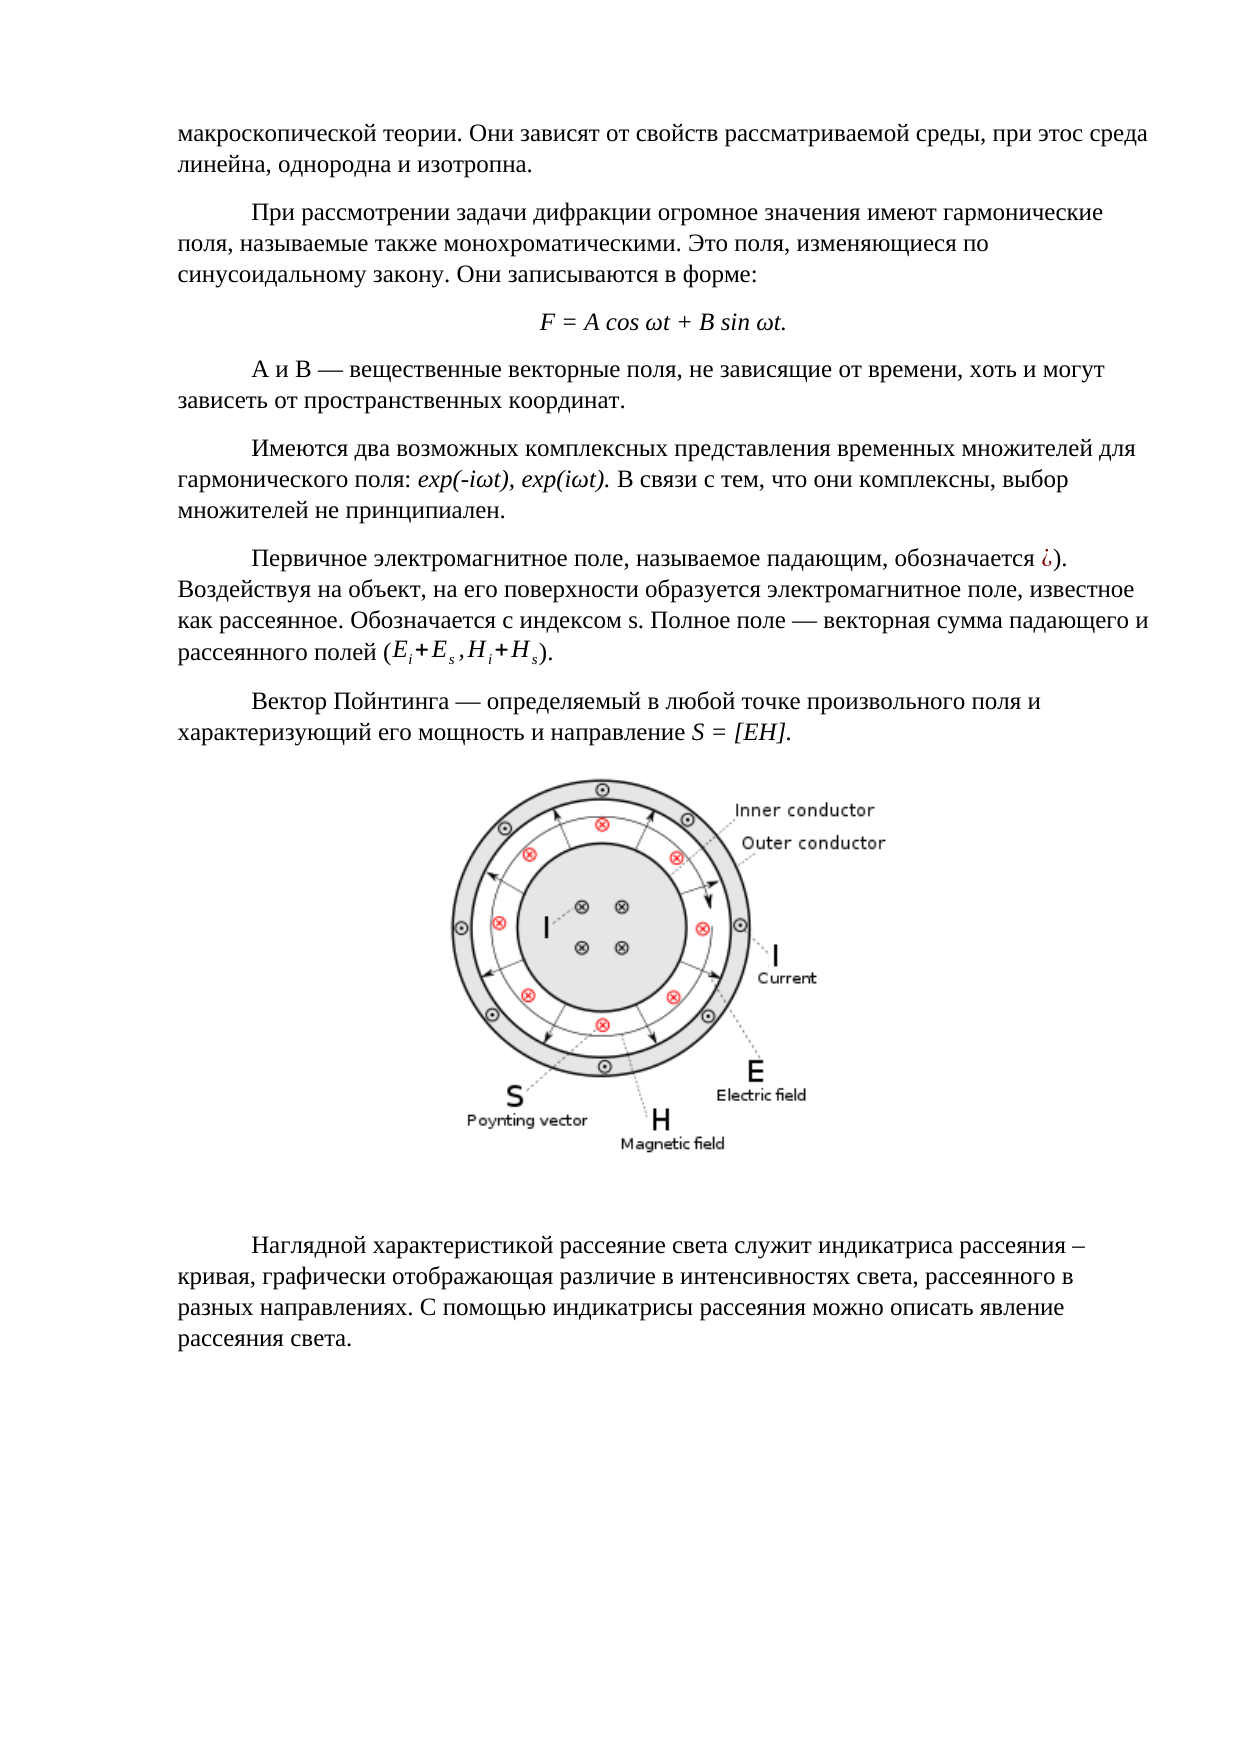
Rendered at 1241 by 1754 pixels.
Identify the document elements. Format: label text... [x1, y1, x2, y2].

text Наглядной характеристикой рассеяние света служит индикатриса рассеяния – кривая, графически отображающая различие в интенсивностях света, рассеянного в разных направлениях. C помощью индикатрисы рассеяния можно описать явление рассеяния света. [177, 1230, 1152, 1352]
text F = A cos ωt + B sin ωt. [177, 307, 1152, 335]
text Имеются два возможных комплексных представления временных множителей для гармонического поля: exp(-iωt), exp(iωt). В связи с тем, что они комплексны, выбор множителей не принципиален. [177, 433, 1152, 524]
picture [437, 765, 892, 1165]
text При рассмотрении задачи дифракции огромное значения имеют гармонические поля, называемые также монохроматическими. Это поля, изменяющиеся по синусоидальному закону. Они записываются в форме: [177, 197, 1152, 288]
text Первичное электромагнитное поле, называемое падающим, обозначается ). Воздействуя на объект, на его поверхности образуется электромагнитное поле, известное как рассеянное. Обозначается с индексом s. Полное поле — векторная сумма падающего и рассеянного полей (). [177, 543, 1152, 667]
text A и B — вещественные векторные поля, не зависящие от времени, хоть и могут зависеть от пространственных координат. [177, 354, 1152, 414]
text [177, 118, 1152, 178]
text Вектор Пойнтинга — определяемый в любой точке произвольного поля и характеризующий его мощность и направление S = [EH]. [177, 686, 1152, 746]
